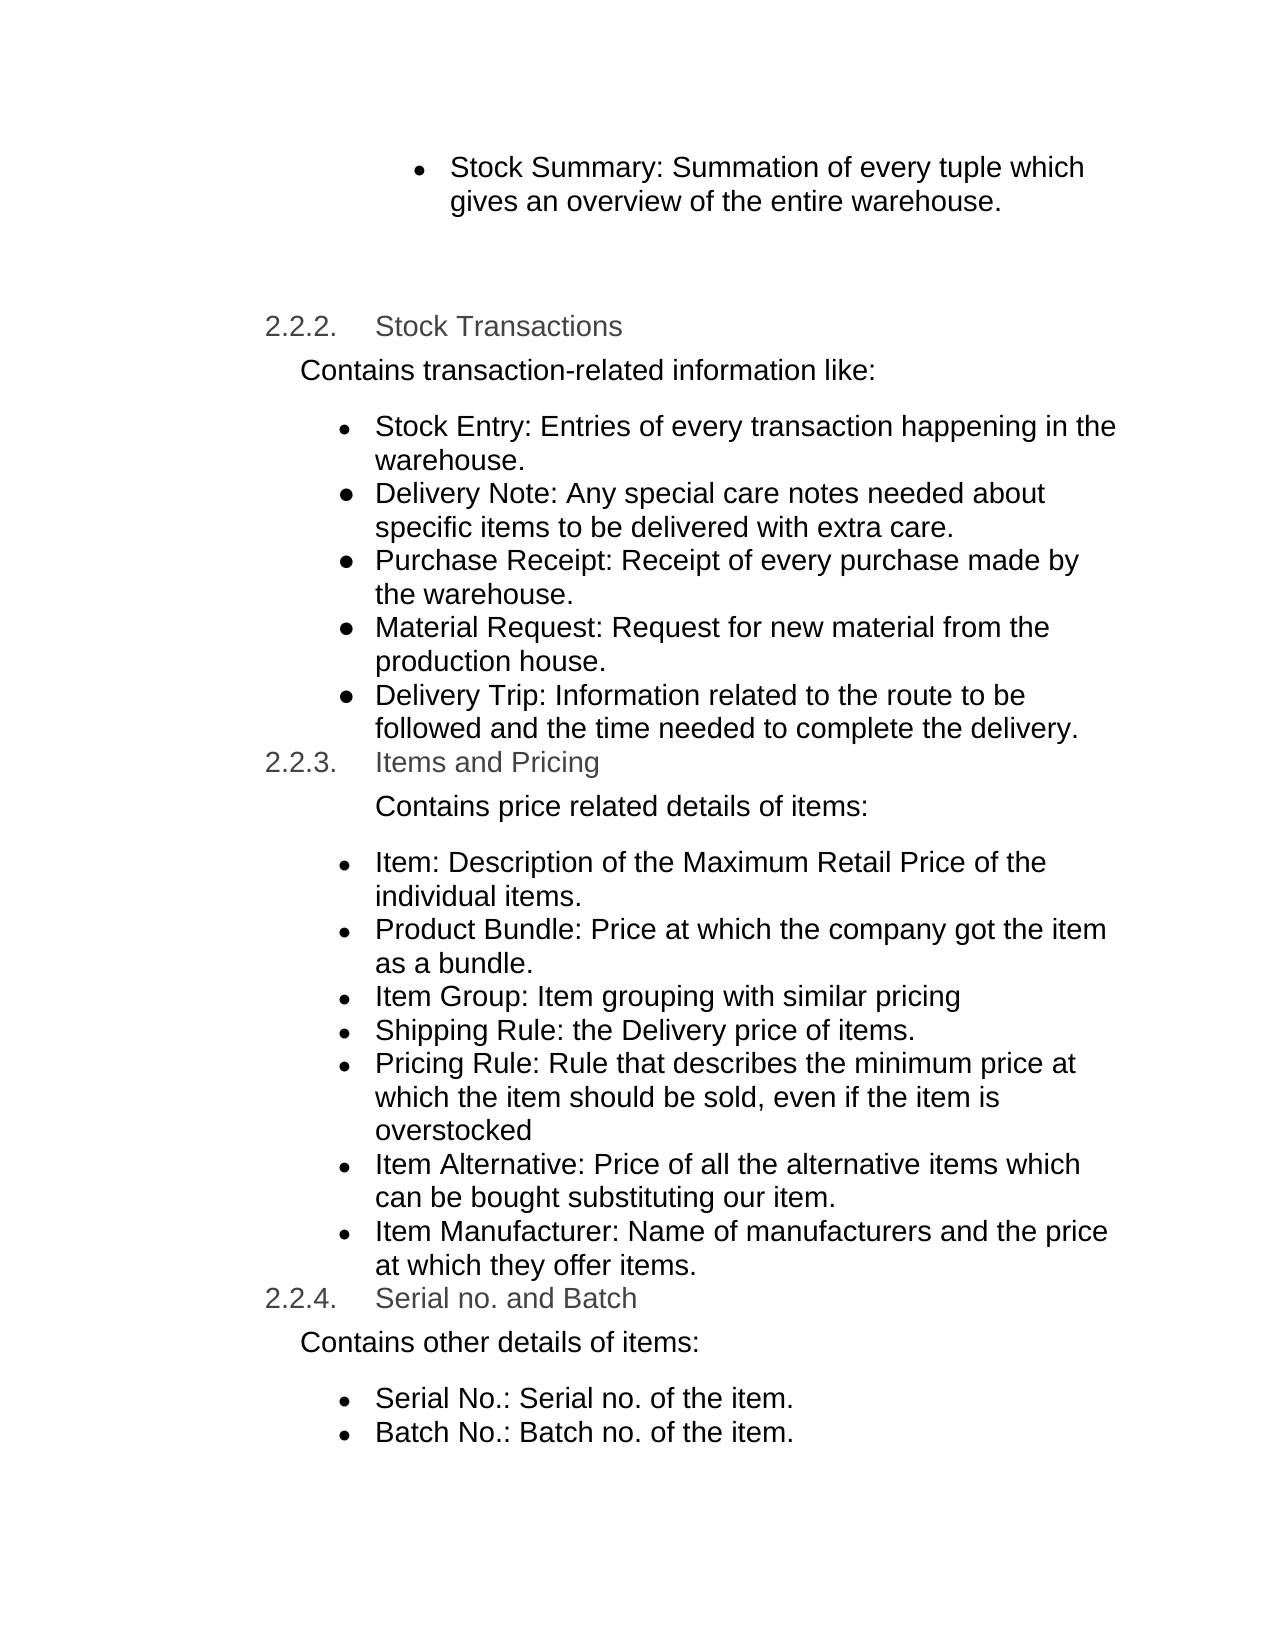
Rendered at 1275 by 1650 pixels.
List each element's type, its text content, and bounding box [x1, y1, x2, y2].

list Stock Summary: Summation of every tuple which gives an overview of the entire warehouse. [412, 150, 1125, 217]
subtitle Serial no. and Batch [337, 1281, 1125, 1314]
list Delivery Note: Any special care notes needed about specific items to be delivered with extra care. [337, 476, 1125, 543]
list Purchase Receipt: Receipt of every purchase made by the warehouse. [337, 543, 1125, 611]
list Pricing Rule: Rule that describes the minimum price at which the item should be sold, even if the item is overstocked [337, 1046, 1125, 1147]
list Product Bundle: Price at which the company got the item as a bundle. [337, 912, 1125, 979]
list Item Alternative: Price of all the alternative items which can be bought substituting our item. [337, 1147, 1125, 1214]
subtitle Items and Pricing [337, 745, 1125, 778]
list Batch No.: Batch no. of the item. [337, 1415, 1125, 1448]
list Shipping Rule: the Delivery price of items. [337, 1013, 1125, 1046]
list Serial No.: Serial no. of the item. [337, 1381, 1125, 1415]
text Contains other details of items: [300, 1339, 1125, 1356]
list Item Manufacturer: Name of manufacturers and the price at which they offer items. [337, 1214, 1125, 1281]
list Stock Entry: Entries of every transaction happening in the warehouse. [337, 409, 1125, 476]
list Item Group: Item grouping with similar pricing [337, 979, 1125, 1013]
text Contains transaction-related information like: [300, 367, 1125, 384]
text Contains price related details of items: [503, 803, 1125, 820]
list Item: Description of the Maximum Retail Price of the individual items. [337, 845, 1125, 912]
list Material Request: Request for new material from the production house. [337, 611, 1125, 678]
list Delivery Trip: Information related to the route to be followed and the time needed to complete the delivery. [337, 678, 1125, 745]
subtitle Stock Transactions [337, 309, 1125, 342]
